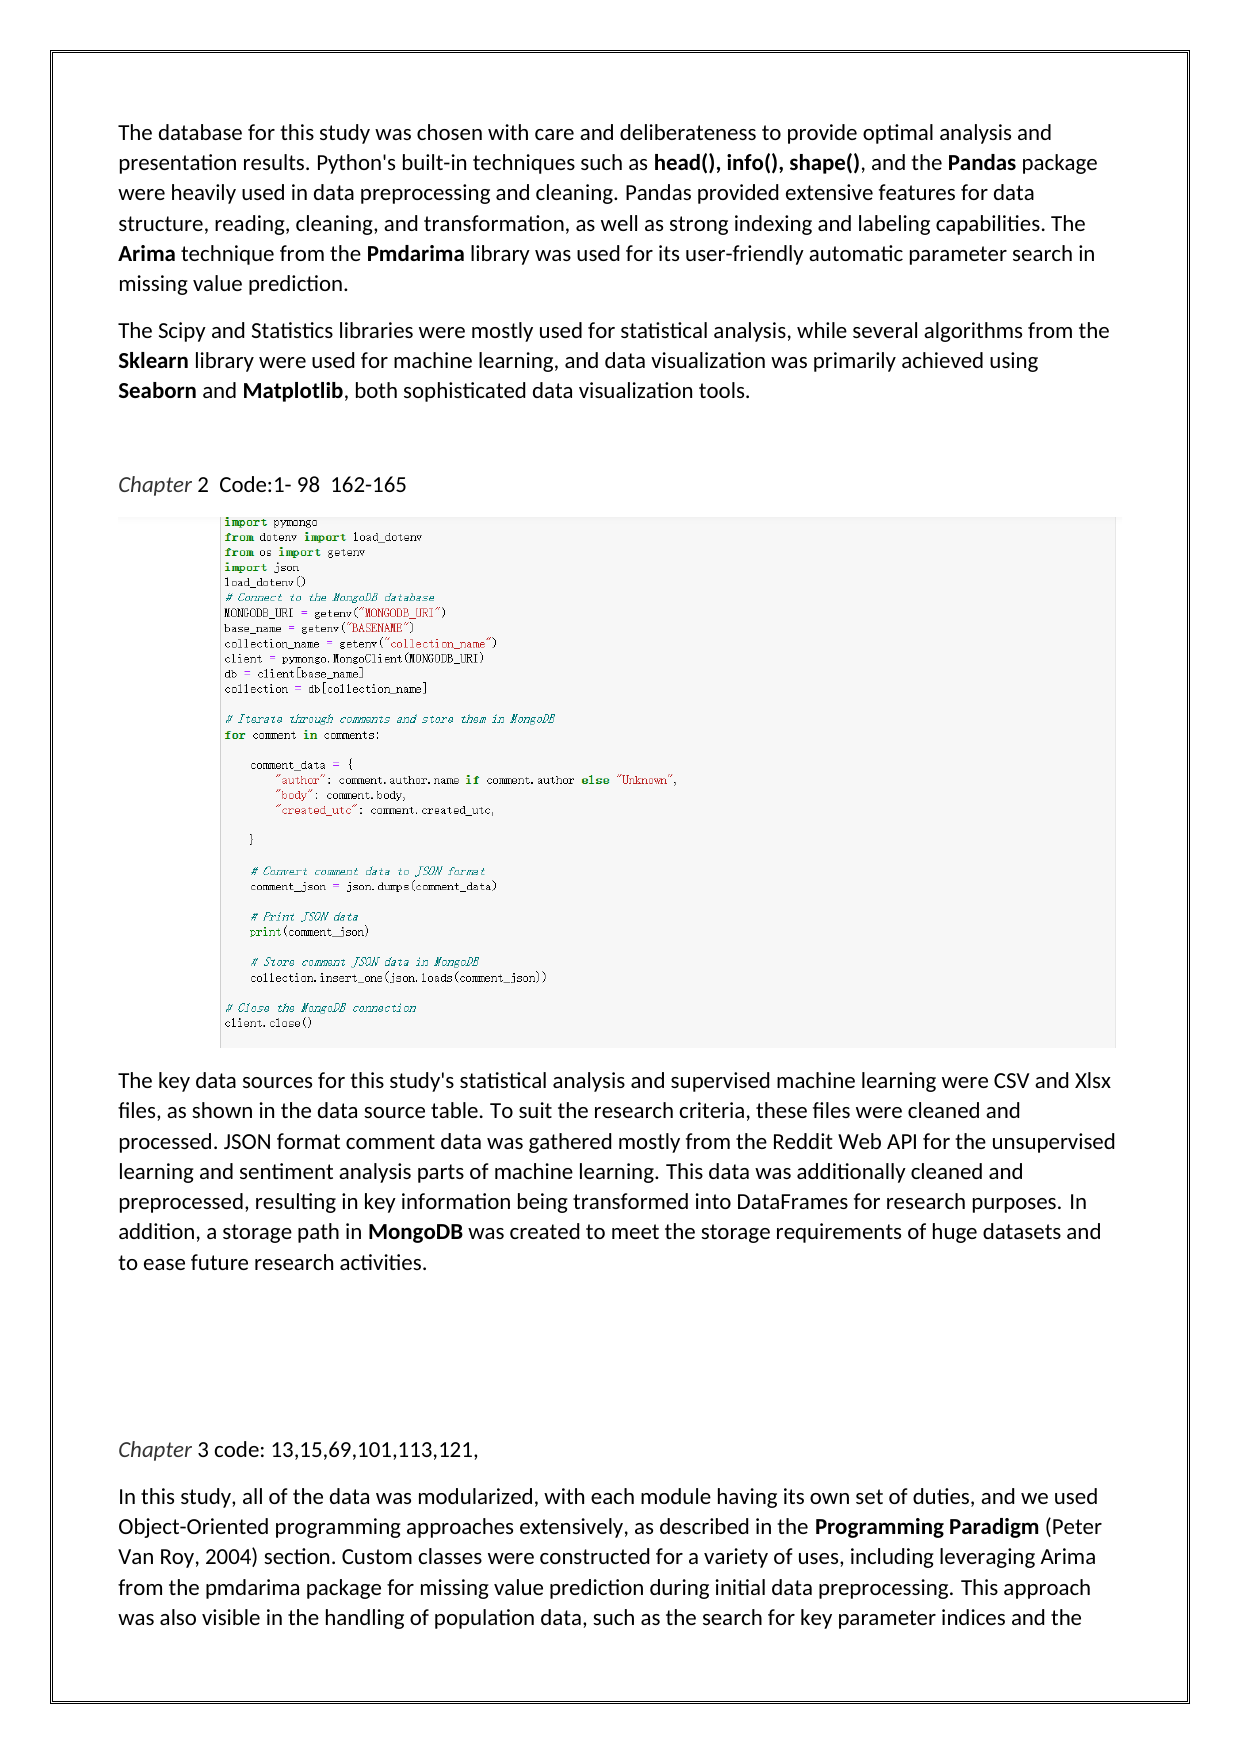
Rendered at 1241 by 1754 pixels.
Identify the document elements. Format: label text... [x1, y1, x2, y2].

picture [118, 517, 1123, 1048]
text The Scipy and Statistics libraries were mostly used for statistical analysis, while several algorithms from the Sklearn library were used for machine learning, and data visualization was primarily achieved using Seaborn and Matplotlib, both sophisticated data visualization tools. [118, 316, 1122, 404]
text The key data sources for this study's statistical analysis and supervised machine learning were CSV and Xlsx files, as shown in the data source table. To suit the research criteria, these files were cleaned and processed. JSON format comment data was gathered mostly from the Reddit Web API for the unsupervised learning and sentiment analysis parts of machine learning. This data was additionally cleaned and preprocessed, resulting in key information being transformed into DataFrames for research purposes. In addition, a storage path in MongoDB was created to meet the storage requirements of huge datasets and to ease future research activities. [118, 1066, 1122, 1276]
text The database for this study was chosen with care and deliberateness to provide optimal analysis and presentation results. Python's built-in techniques such as head(), info(), shape(), and the Pandas package were heavily used in data preprocessing and cleaning. Pandas provided extensive features for data structure, reading, cleaning, and transformation, as well as strong indexing and labeling capabilities. The Arima technique from the Pmdarima library was used for its user-friendly automatic parameter search in missing value prediction. [118, 118, 1122, 297]
text Chapter 2 Code:1- 98 162-165 [118, 470, 1122, 498]
text Chapter 3 code: 13,15,69,101,113,121, [118, 1435, 1122, 1463]
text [118, 1482, 1122, 1631]
